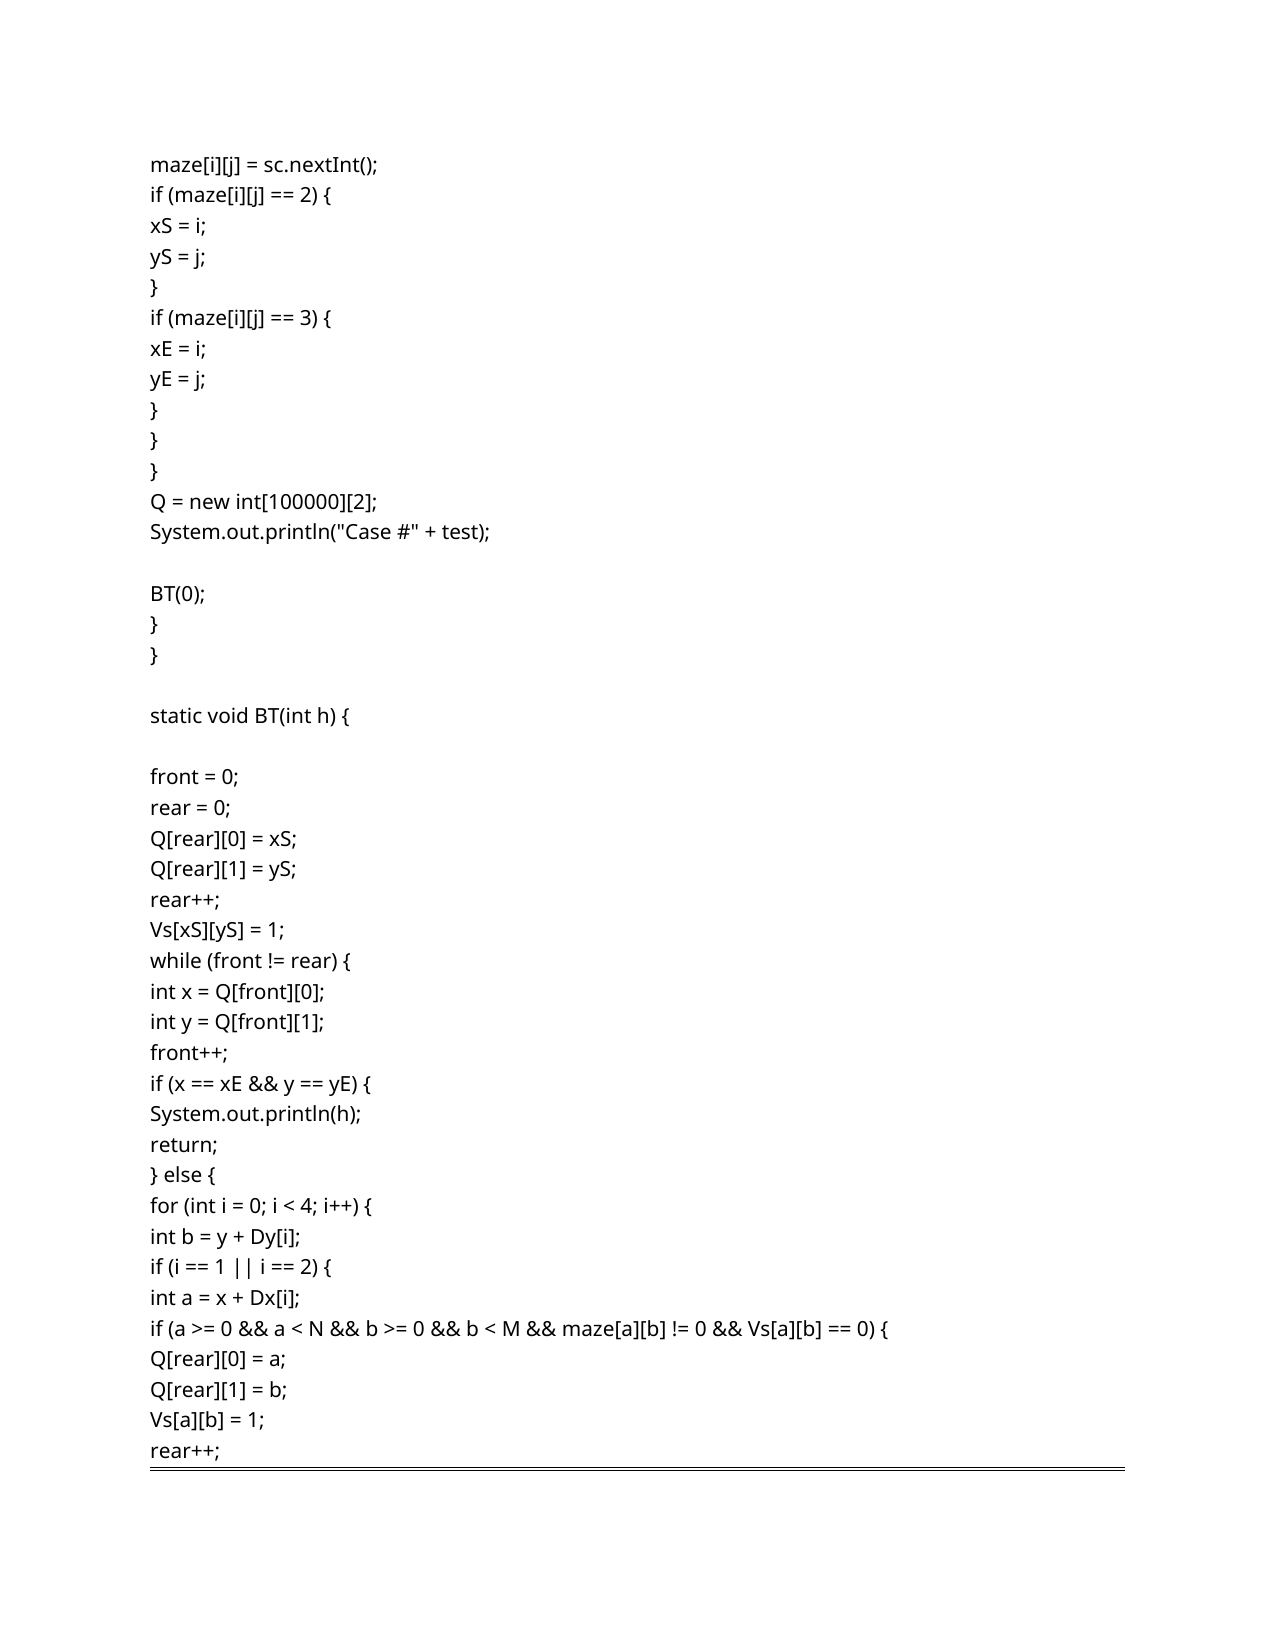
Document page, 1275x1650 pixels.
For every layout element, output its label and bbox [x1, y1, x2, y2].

text [150, 150, 1125, 1467]
